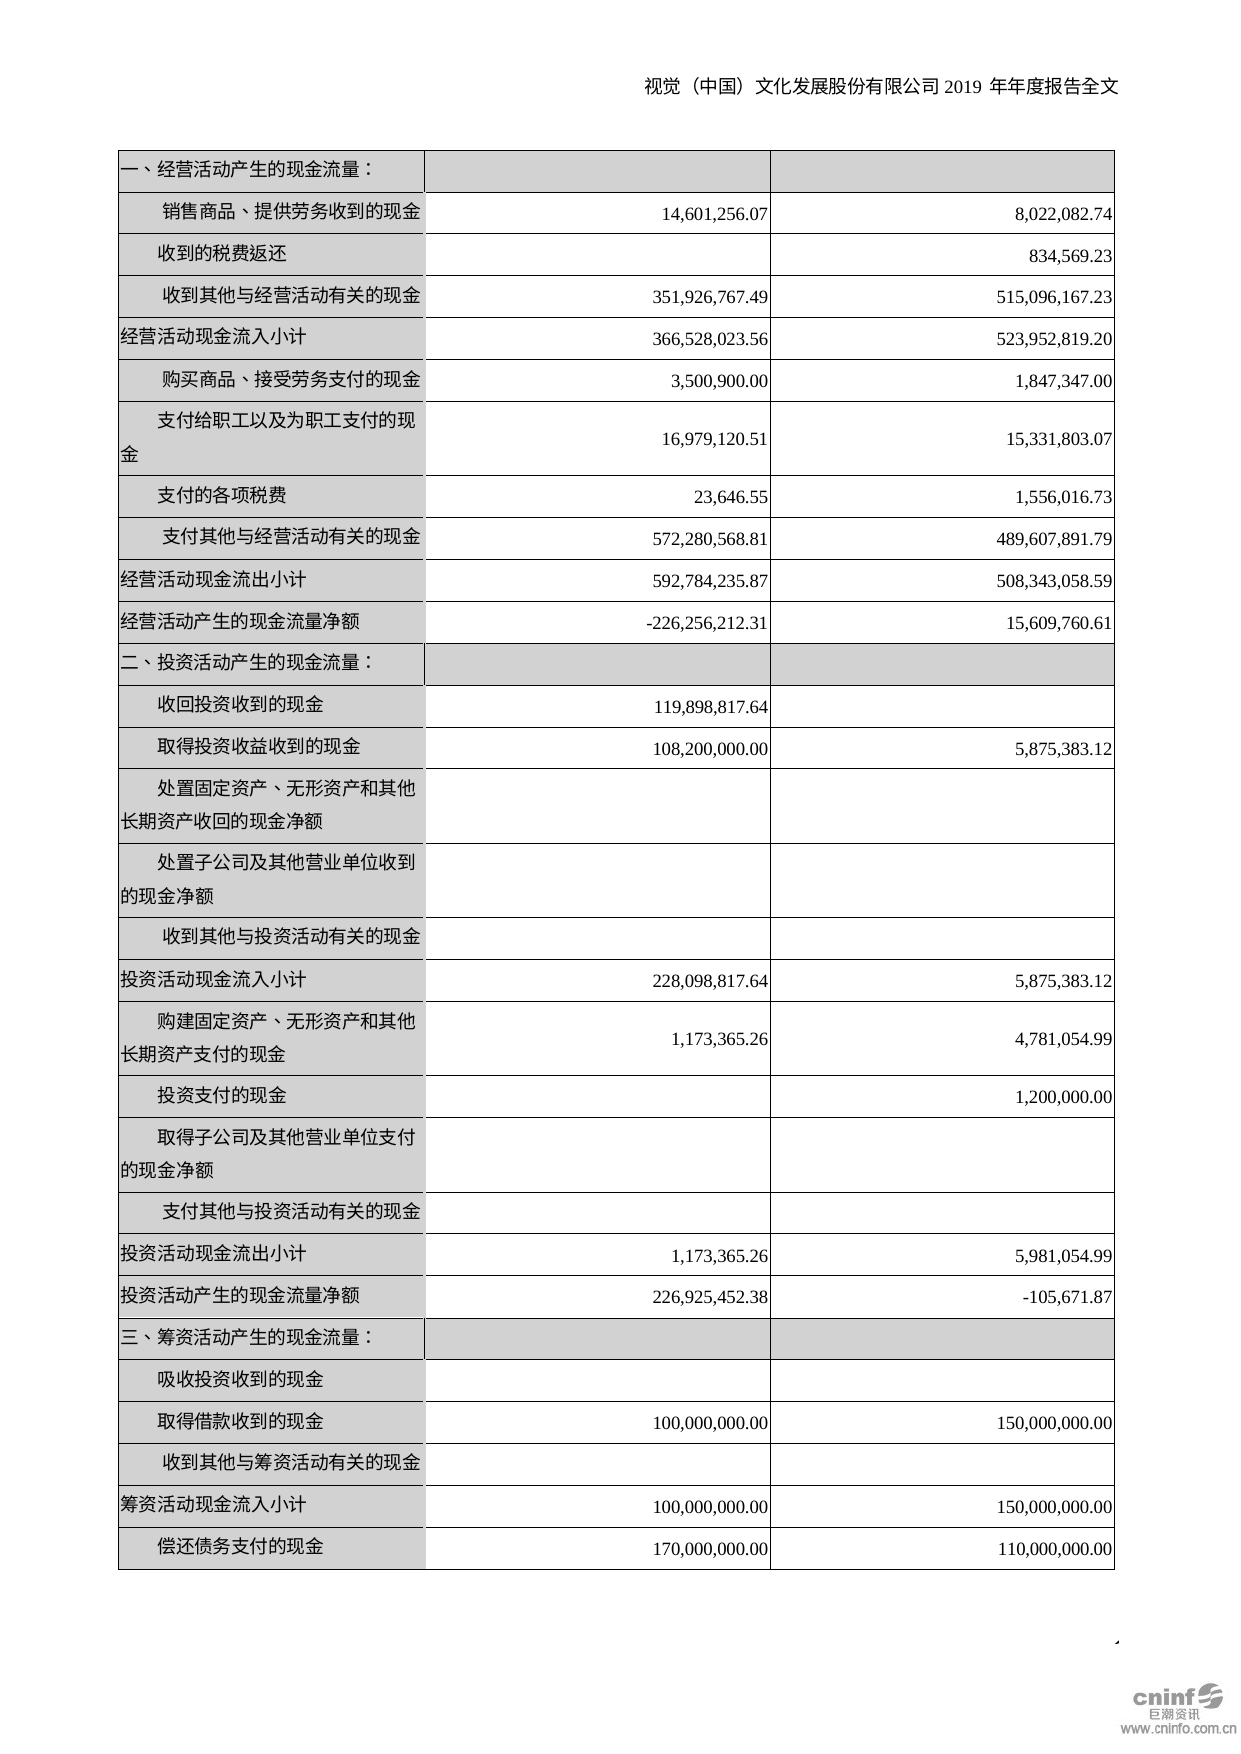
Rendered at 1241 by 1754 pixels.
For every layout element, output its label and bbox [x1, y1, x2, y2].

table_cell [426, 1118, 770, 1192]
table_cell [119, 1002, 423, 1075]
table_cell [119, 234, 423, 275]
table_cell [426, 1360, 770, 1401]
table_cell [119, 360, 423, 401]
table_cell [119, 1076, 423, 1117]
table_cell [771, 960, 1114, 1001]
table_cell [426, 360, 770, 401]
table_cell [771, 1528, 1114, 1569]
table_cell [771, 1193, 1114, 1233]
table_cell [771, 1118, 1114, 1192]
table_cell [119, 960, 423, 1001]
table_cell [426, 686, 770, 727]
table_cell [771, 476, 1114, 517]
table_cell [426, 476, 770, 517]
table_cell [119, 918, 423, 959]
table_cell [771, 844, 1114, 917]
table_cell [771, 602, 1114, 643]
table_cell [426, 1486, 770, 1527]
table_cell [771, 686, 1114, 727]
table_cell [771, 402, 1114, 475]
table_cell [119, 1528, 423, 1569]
picture [1115, 1680, 1240, 1737]
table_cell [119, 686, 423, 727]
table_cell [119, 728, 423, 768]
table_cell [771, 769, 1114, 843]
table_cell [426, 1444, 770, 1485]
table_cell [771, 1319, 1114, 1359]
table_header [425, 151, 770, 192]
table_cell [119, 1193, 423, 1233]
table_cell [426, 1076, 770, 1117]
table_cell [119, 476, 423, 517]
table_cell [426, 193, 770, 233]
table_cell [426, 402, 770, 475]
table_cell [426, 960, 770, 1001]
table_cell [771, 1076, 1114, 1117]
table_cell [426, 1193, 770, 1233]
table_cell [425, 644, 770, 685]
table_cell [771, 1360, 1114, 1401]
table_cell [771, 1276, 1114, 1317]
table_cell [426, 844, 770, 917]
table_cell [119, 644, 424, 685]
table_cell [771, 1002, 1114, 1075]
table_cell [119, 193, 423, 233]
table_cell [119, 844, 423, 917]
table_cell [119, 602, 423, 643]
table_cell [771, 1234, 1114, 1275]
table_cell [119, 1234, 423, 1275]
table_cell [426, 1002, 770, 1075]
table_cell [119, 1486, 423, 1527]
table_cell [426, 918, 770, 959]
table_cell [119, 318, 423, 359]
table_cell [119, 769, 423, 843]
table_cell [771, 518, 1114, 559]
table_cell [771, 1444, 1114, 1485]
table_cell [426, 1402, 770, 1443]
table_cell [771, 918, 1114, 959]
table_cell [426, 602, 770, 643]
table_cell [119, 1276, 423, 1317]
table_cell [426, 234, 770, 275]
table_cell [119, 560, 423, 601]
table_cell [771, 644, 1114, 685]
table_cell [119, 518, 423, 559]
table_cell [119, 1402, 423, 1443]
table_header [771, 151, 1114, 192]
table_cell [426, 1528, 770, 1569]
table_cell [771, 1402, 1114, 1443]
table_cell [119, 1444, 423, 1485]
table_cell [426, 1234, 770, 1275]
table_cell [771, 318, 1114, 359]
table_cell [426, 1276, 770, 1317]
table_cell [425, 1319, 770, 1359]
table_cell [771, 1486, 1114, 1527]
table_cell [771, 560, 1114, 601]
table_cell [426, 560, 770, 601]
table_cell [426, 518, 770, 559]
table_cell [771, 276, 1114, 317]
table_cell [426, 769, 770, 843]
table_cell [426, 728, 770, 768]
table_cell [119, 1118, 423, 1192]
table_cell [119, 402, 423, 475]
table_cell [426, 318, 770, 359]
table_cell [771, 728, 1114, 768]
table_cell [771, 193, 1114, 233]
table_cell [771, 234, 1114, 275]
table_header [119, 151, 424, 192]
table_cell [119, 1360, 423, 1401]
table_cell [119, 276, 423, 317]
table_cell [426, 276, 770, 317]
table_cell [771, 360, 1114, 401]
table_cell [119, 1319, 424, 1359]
